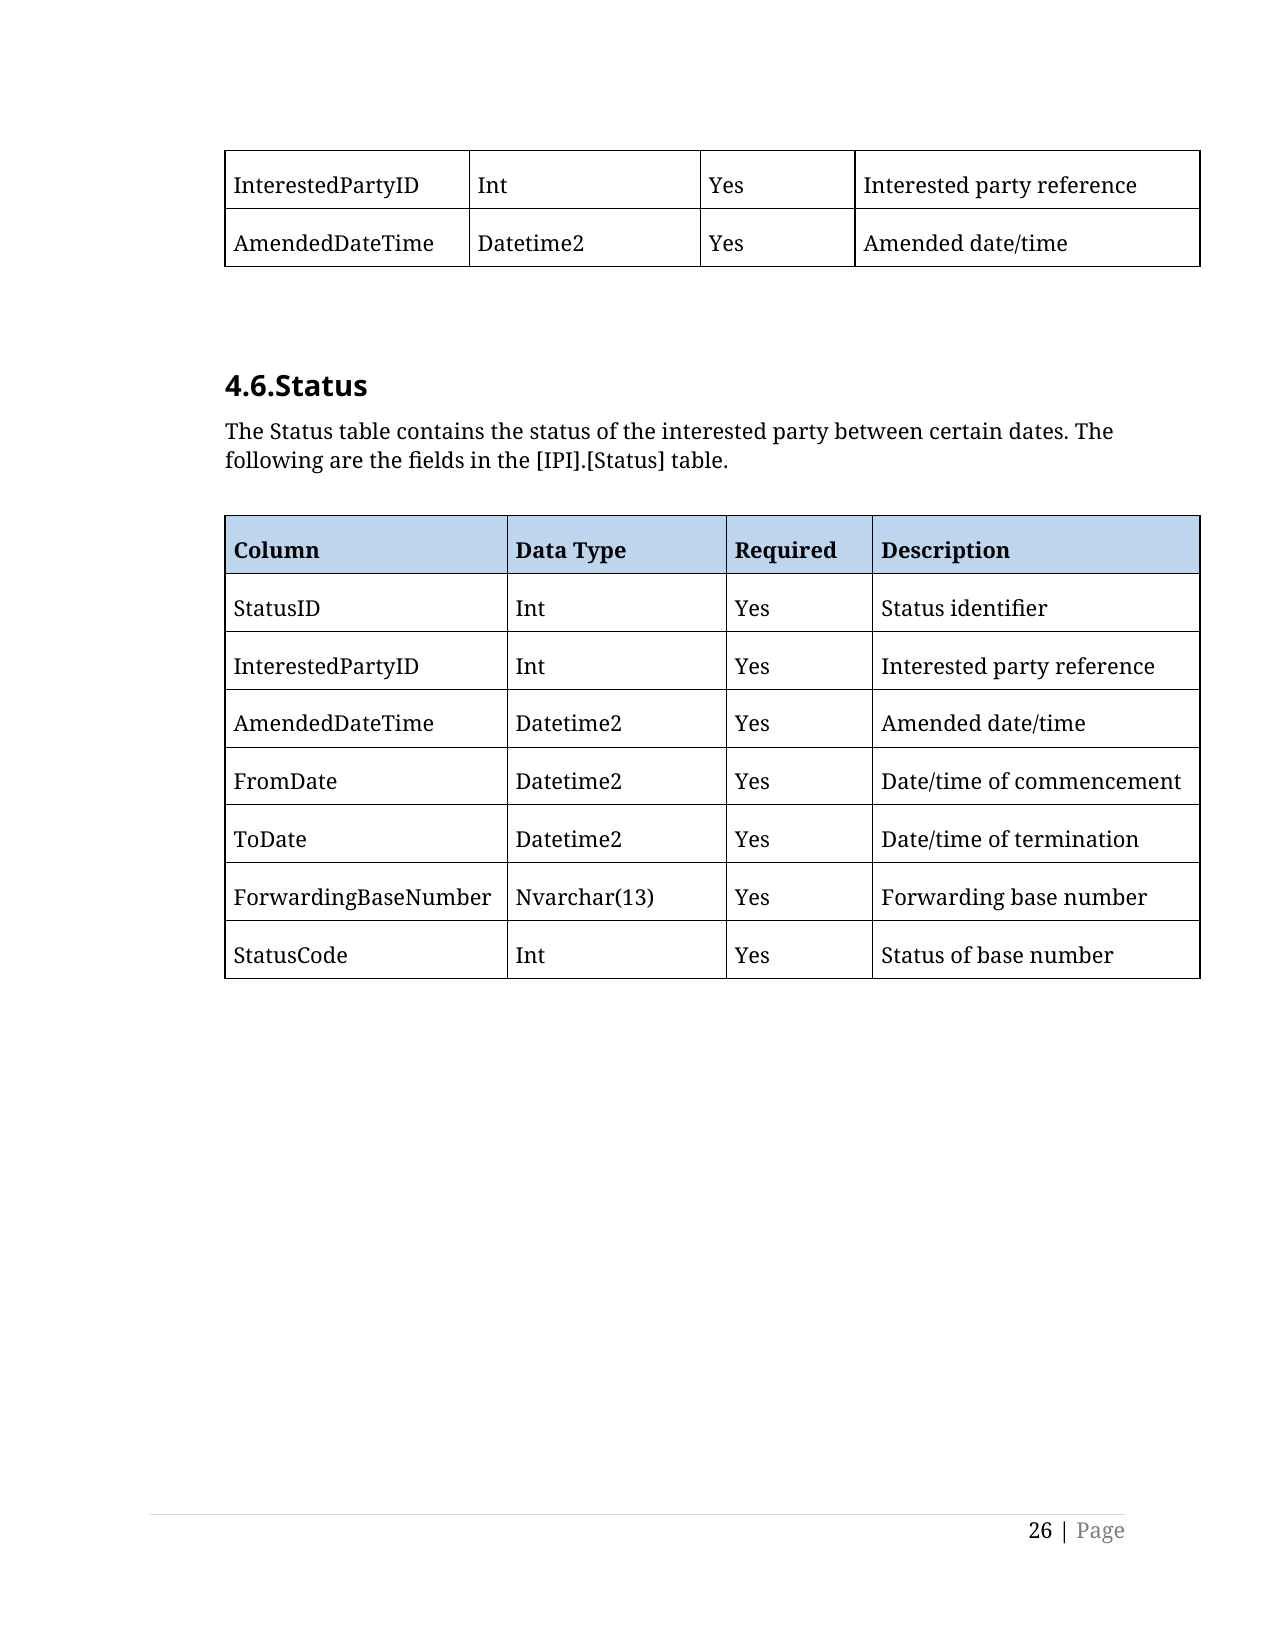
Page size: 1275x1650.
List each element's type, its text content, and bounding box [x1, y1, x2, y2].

table_cell Yes [727, 863, 872, 920]
table_cell StatusCode [226, 921, 507, 978]
table_cell Yes [727, 748, 872, 804]
table_cell Yes [727, 921, 872, 978]
table_cell Yes [727, 574, 872, 631]
table_cell Datetime2 [508, 690, 726, 747]
table_cell Interested party reference [873, 632, 1199, 689]
table_cell Status of base number [873, 921, 1199, 978]
table_cell ToDate [226, 805, 507, 862]
table_cell Datetime2 [508, 748, 726, 804]
table_cell FromDate [226, 748, 507, 804]
table_cell Yes [727, 805, 872, 862]
table_cell Yes [701, 209, 854, 266]
table_header Required [727, 516, 872, 573]
table_cell StatusID [226, 574, 507, 631]
table_cell Int [508, 921, 726, 978]
table_header Column [226, 516, 507, 573]
table_header Description [873, 516, 1199, 573]
table_cell Yes [727, 632, 872, 689]
table_cell AmendedDateTime [226, 690, 507, 747]
table_cell InterestedPartyID [226, 151, 469, 208]
table_cell Datetime2 [470, 209, 700, 266]
table_cell Status identifier [873, 574, 1199, 631]
table_cell Date/time of termination [873, 805, 1199, 862]
table_cell Datetime2 [508, 805, 726, 862]
text The Status table contains the status of the interested party between certain dates. The following are the fields in the [IPI].[Status] table. [225, 416, 1125, 475]
table_cell Date/time of commencement [873, 748, 1199, 804]
table_cell Int [508, 574, 726, 631]
table_cell Interested party reference [856, 151, 1199, 208]
table_cell Amended date/time [856, 209, 1199, 266]
table_cell Yes [727, 690, 872, 747]
table_cell InterestedPartyID [226, 632, 507, 689]
table_cell AmendedDateTime [226, 209, 469, 266]
table_cell Int [508, 632, 726, 689]
table_cell Amended date/time [873, 690, 1199, 747]
table_cell Yes [701, 151, 854, 208]
table_header Data Type [508, 516, 726, 573]
table_cell Forwarding base number [873, 863, 1199, 920]
table_cell Int [470, 151, 700, 208]
subtitle Status [225, 366, 1125, 405]
table_cell Nvarchar(13) [508, 863, 726, 920]
table_cell ForwardingBaseNumber [226, 863, 507, 920]
